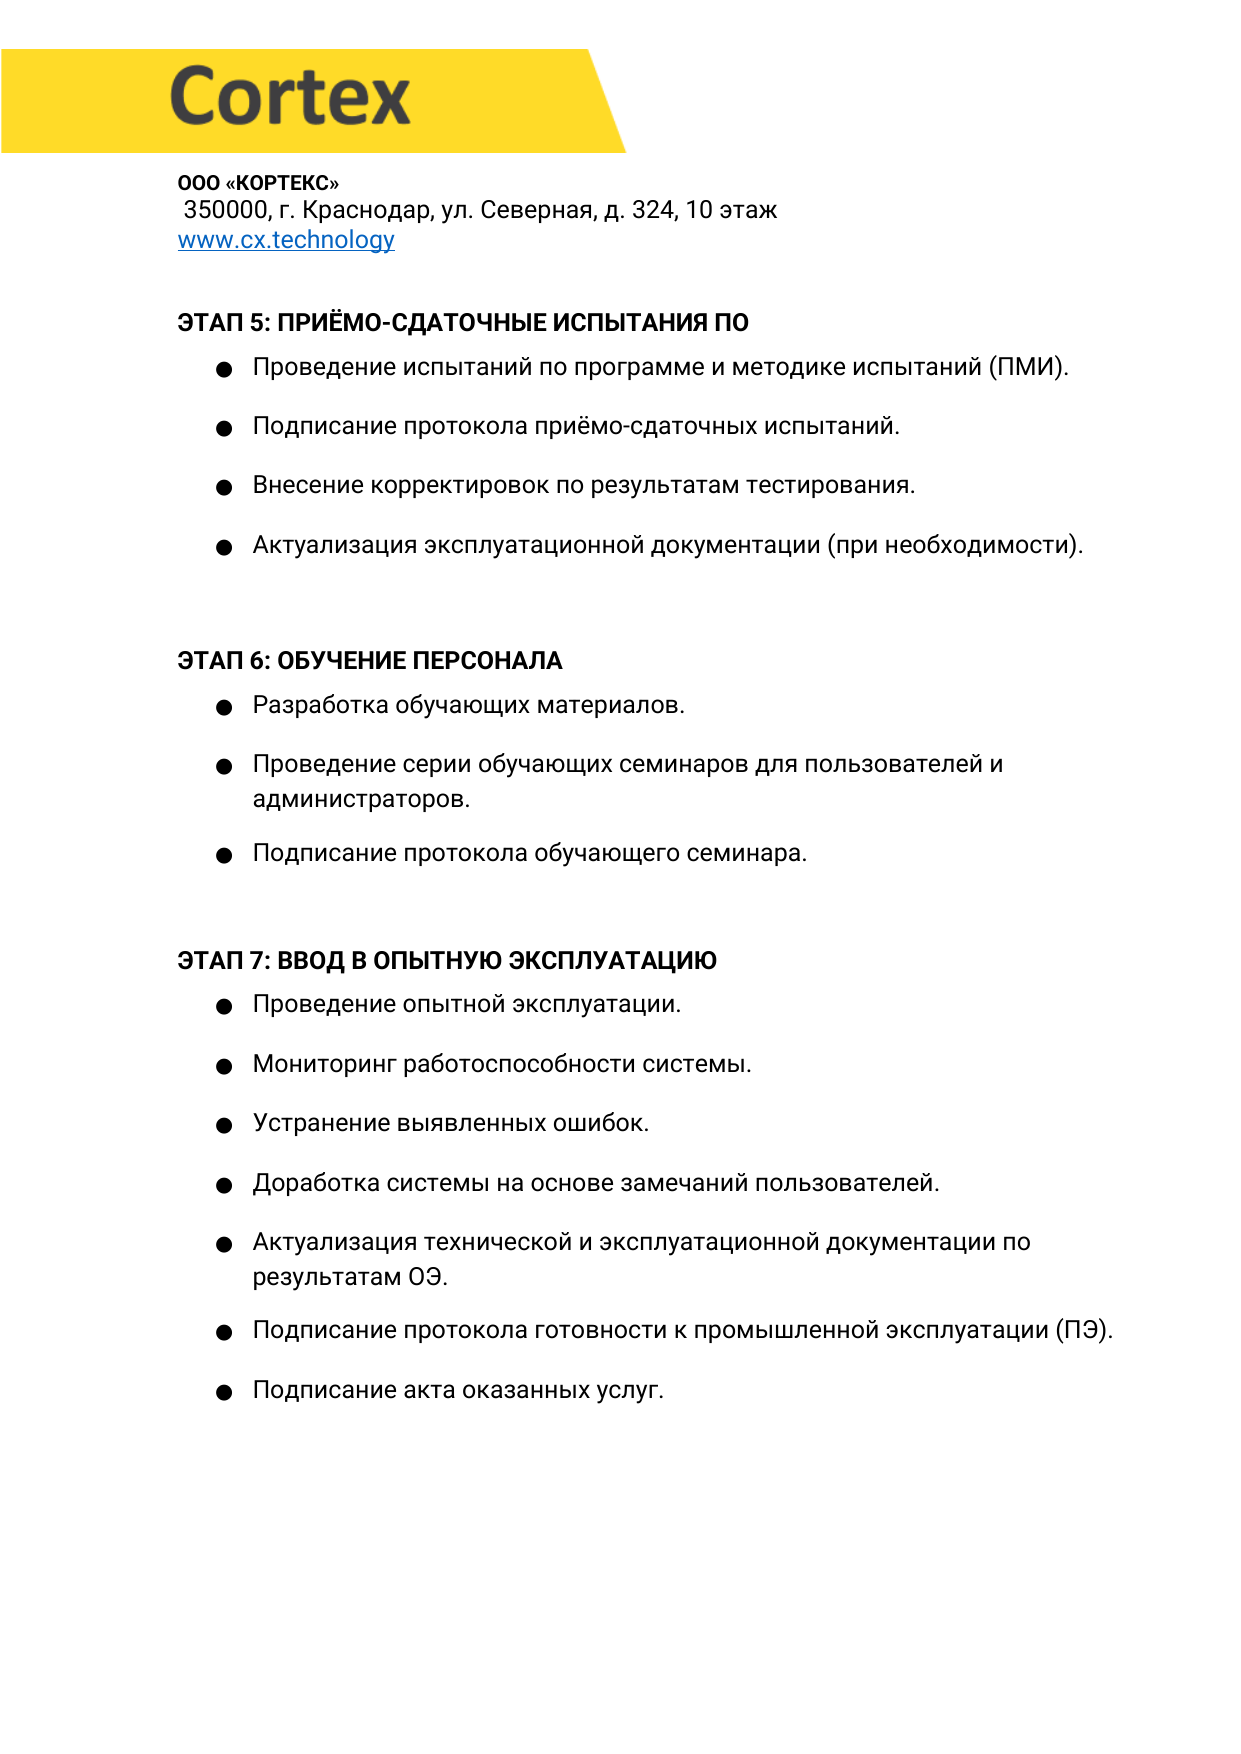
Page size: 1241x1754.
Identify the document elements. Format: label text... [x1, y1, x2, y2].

subtitle ЭТАП 5: ПРИЁМО-СДАТОЧНЫЕ ИСПЫТАНИЯ ПО [177, 308, 1152, 338]
list Актуализация технической и эксплуатационной документации по результатам ОЭ. [215, 1219, 1152, 1291]
subtitle ЭТАП 7: ВВОД В ОПЫТНУЮ ЭКСПЛУАТАЦИЮ [177, 946, 1152, 976]
list Проведение опытной эксплуатации. [215, 982, 1152, 1025]
list Актуализация эксплуатационной документации (при необходимости). [215, 522, 1152, 565]
list Проведение серии обучающих семинаров для пользователей и администраторов. [215, 742, 1152, 814]
list Устранение выявленных ошибок. [215, 1101, 1152, 1143]
list Доработка системы на основе замечаний пользователей. [215, 1160, 1152, 1203]
list Подписание протокола готовности к промышленной эксплуатации (ПЭ). [215, 1308, 1152, 1351]
subtitle ЭТАП 6: ОБУЧЕНИЕ ПЕРСОНАЛА [177, 647, 1152, 676]
list Разработка обучающих материалов. [215, 682, 1152, 725]
list Подписание акта оказанных услуг. [215, 1367, 1152, 1410]
picture [1, 49, 678, 153]
list Подписание протокола приёмо-сдаточных испытаний. [215, 403, 1152, 446]
list Проведение испытаний по программе и методике испытаний (ПМИ). [215, 344, 1152, 387]
list Мониторинг работоспособности системы. [215, 1041, 1152, 1084]
list Внесение корректировок по результатам тестирования. [215, 463, 1152, 506]
list Подписание протокола обучающего семинара. [215, 830, 1152, 873]
